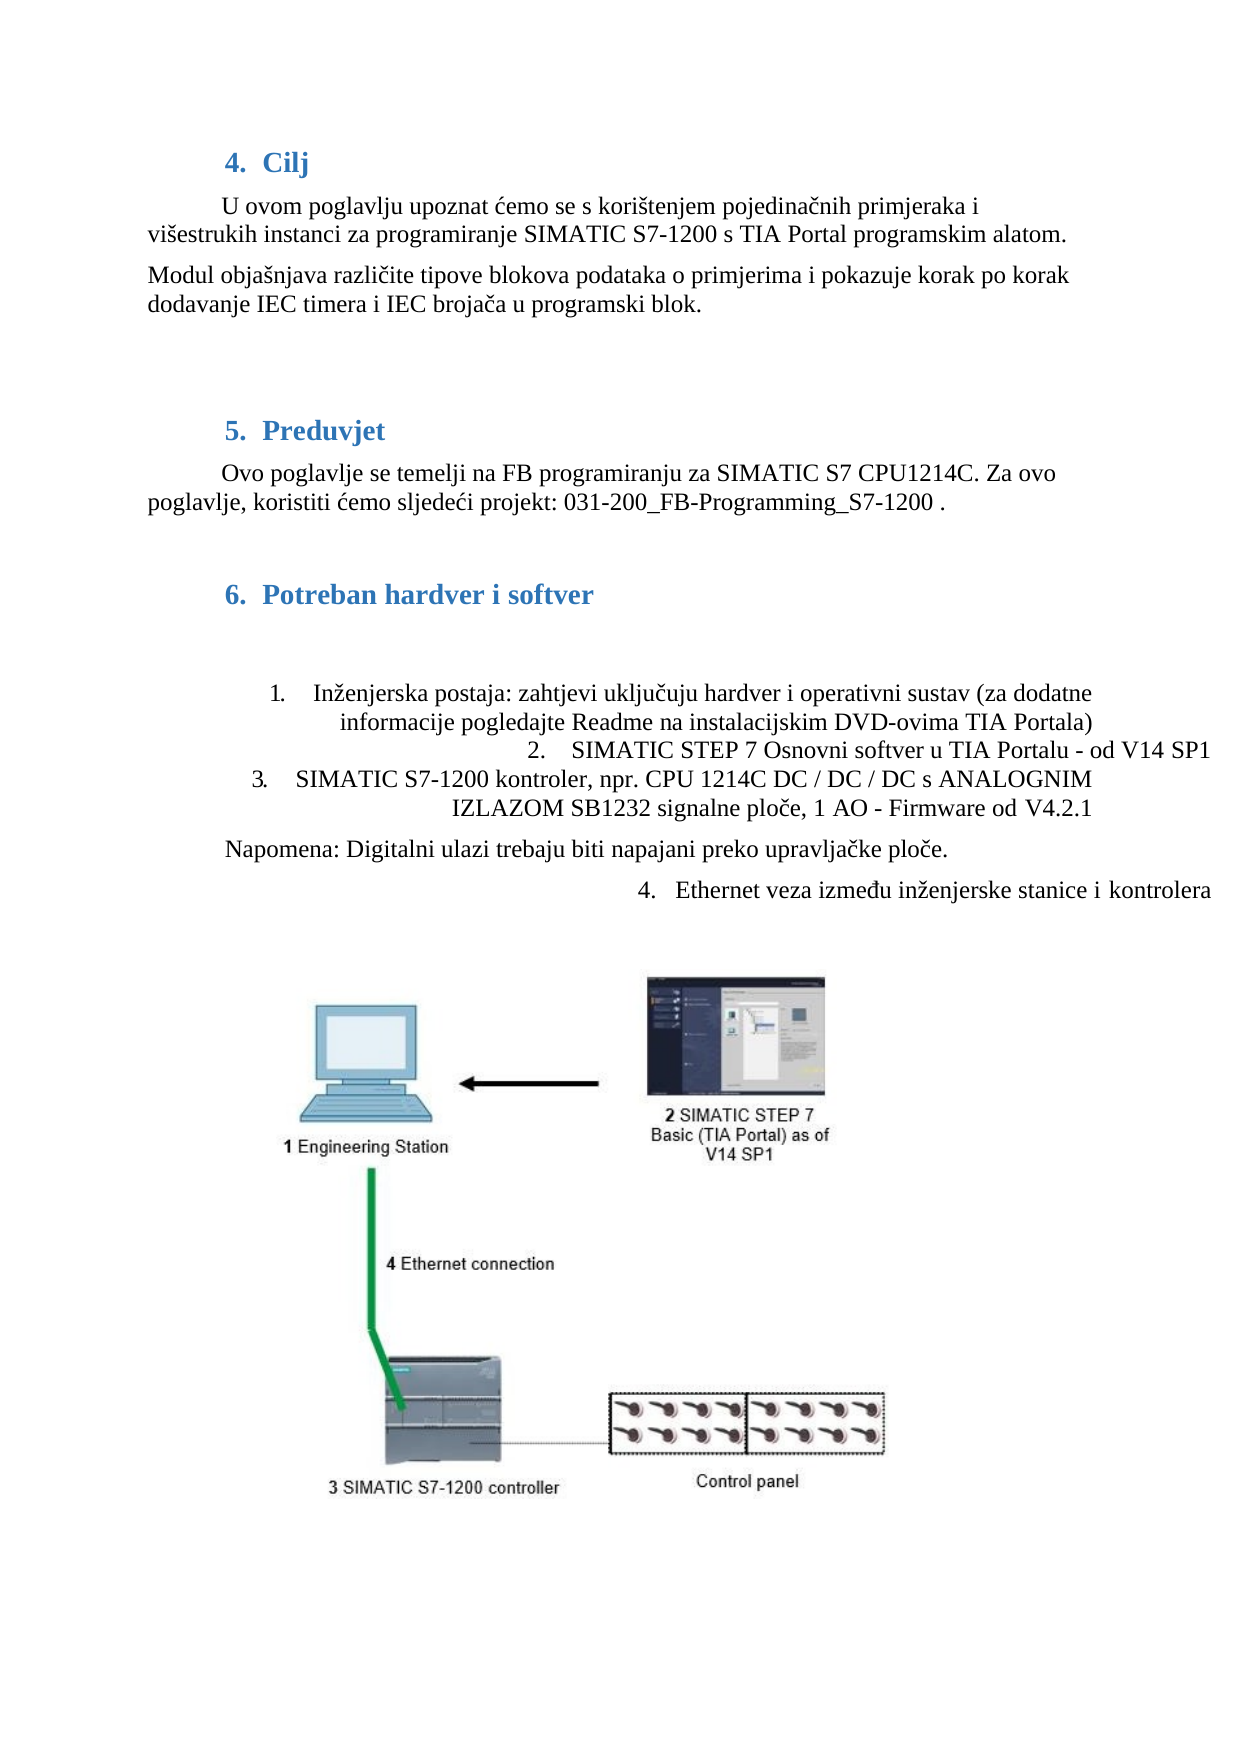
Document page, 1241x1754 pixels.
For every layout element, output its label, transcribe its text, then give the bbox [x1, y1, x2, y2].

list SIMATIC S7-1200 kontroler, npr. CPU 1214C DC / DC / DC s ANALOGNIM IZLAZOM SB1232 signalne ploče, 1 AO - Firmware od V4.2.1 [224, 764, 1092, 822]
list Inženjerska postaja: zahtjevi uključuju hardver i operativni sustav (za dodatne informacije pogledajte Readme na instalacijskim DVD-ovima TIA Portala) [224, 679, 1092, 735]
subtitle Preduvjet [224, 413, 1211, 446]
text Napomena: Digitalni ulazi trebaju biti napajani preko upravljačke ploče. [224, 834, 1211, 862]
subtitle Cilj [224, 145, 1211, 179]
text U ovom poglavlju upoznat ćemo se s korištenjem pojedinačnih primjeraka i višestrukih instanci za programiranje SIMATIC S7-1200 s TIA Portal programskim alatom. [147, 191, 1069, 248]
text Ovo poglavlje se temelji na FB programiranju za SIMATIC S7 CPU1214C. Za ovo poglavlje, koristiti ćemo sljedeći projekt: 031-200_FB-Programming_S7-1200 . [147, 458, 1077, 516]
list SIMATIC STEP 7 Osnovni softver u TIA Portalu - od V14 SP1 [224, 736, 1211, 764]
text Modul objašnjava različite tipove blokova podataka o primjerima i pokazuje korak po korak dodavanje IEC timera i IEC brojača u programski blok. [147, 260, 1071, 318]
picture [276, 969, 890, 1499]
subtitle Potreban hardver i softver [224, 577, 1211, 611]
list Ethernet veza između inženjerske stanice i kontrolera [224, 875, 1211, 904]
